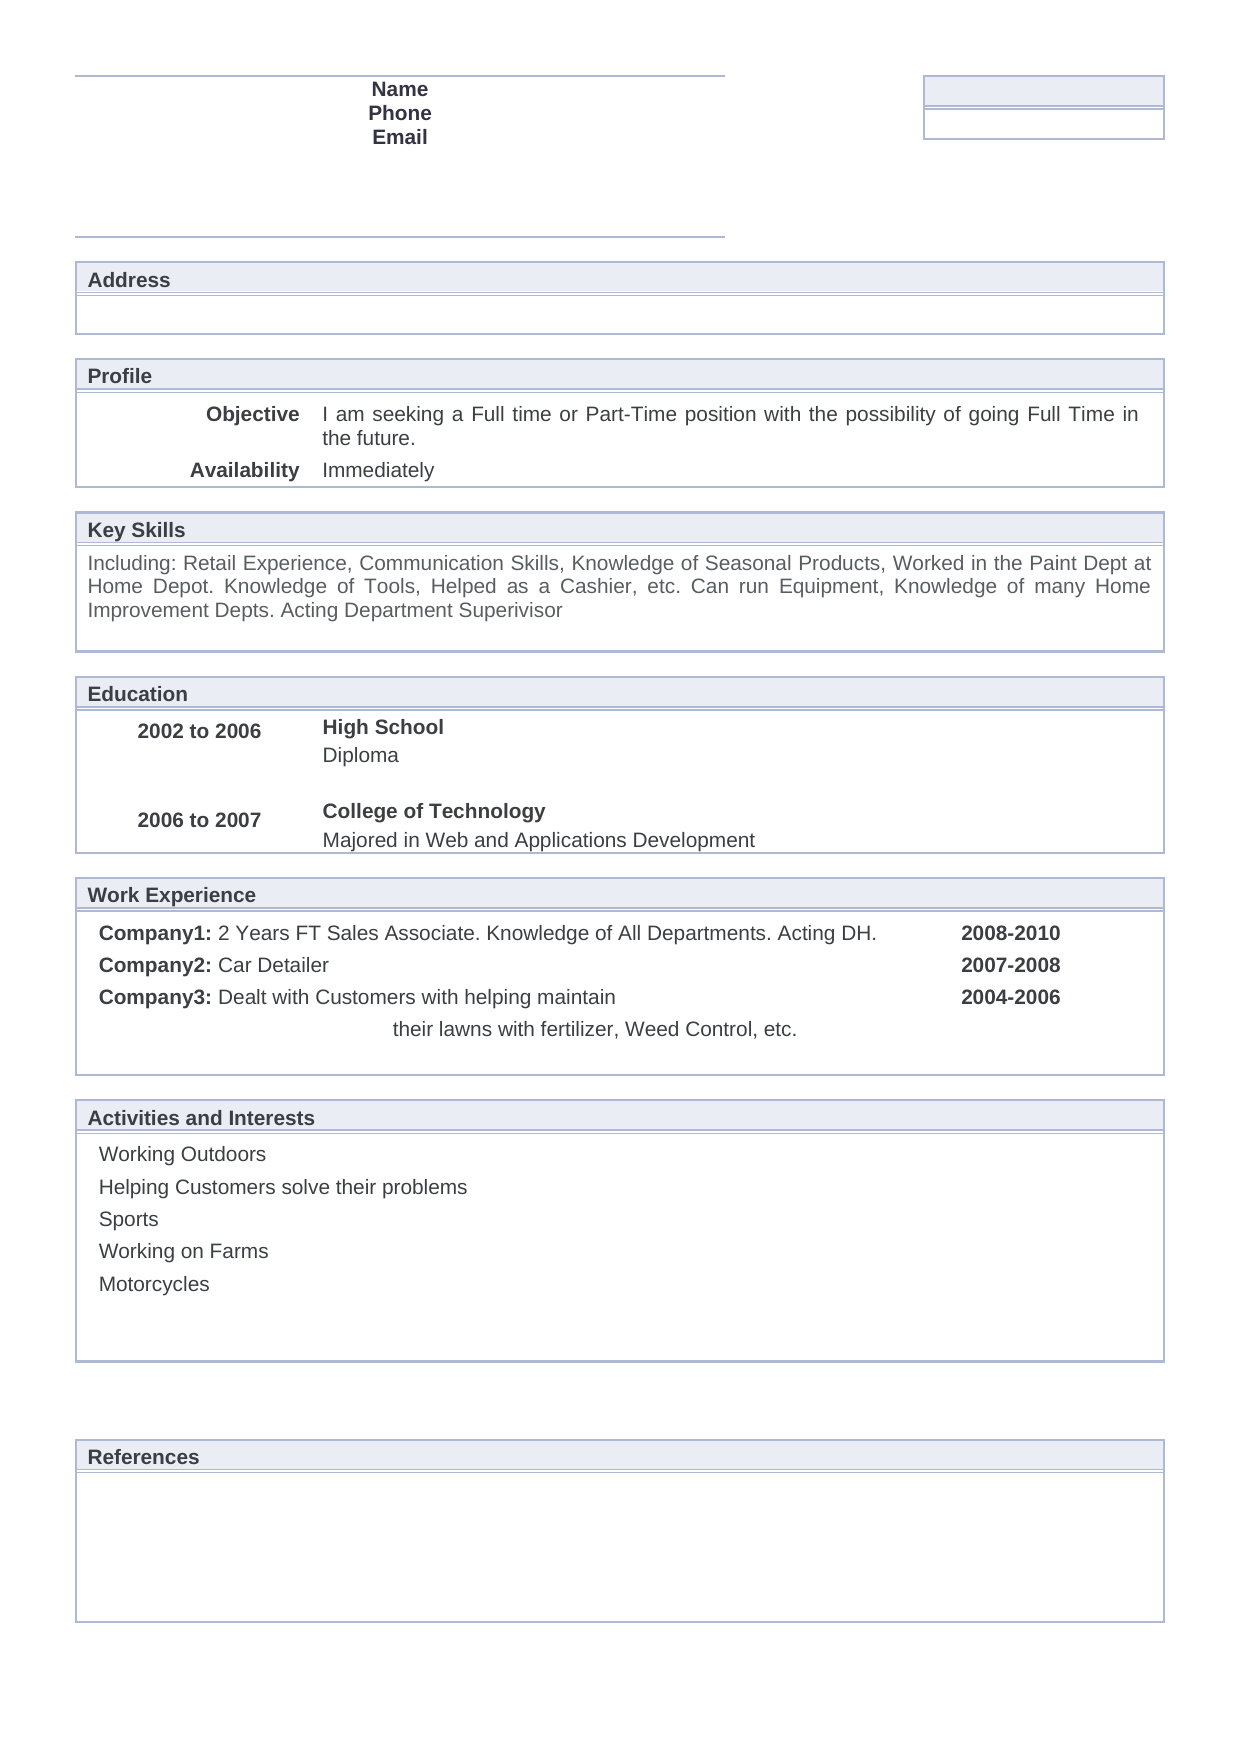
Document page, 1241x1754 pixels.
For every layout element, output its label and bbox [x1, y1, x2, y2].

table_cell [64, 854, 1176, 1076]
table_cell [64, 653, 1176, 854]
table_header [64, 1415, 1176, 1623]
table_header [64, 75, 912, 238]
table_cell [64, 1076, 1176, 1363]
table_cell [64, 335, 1176, 488]
table_header [912, 75, 1176, 238]
table_cell [64, 238, 1176, 335]
table_cell [64, 488, 1176, 653]
